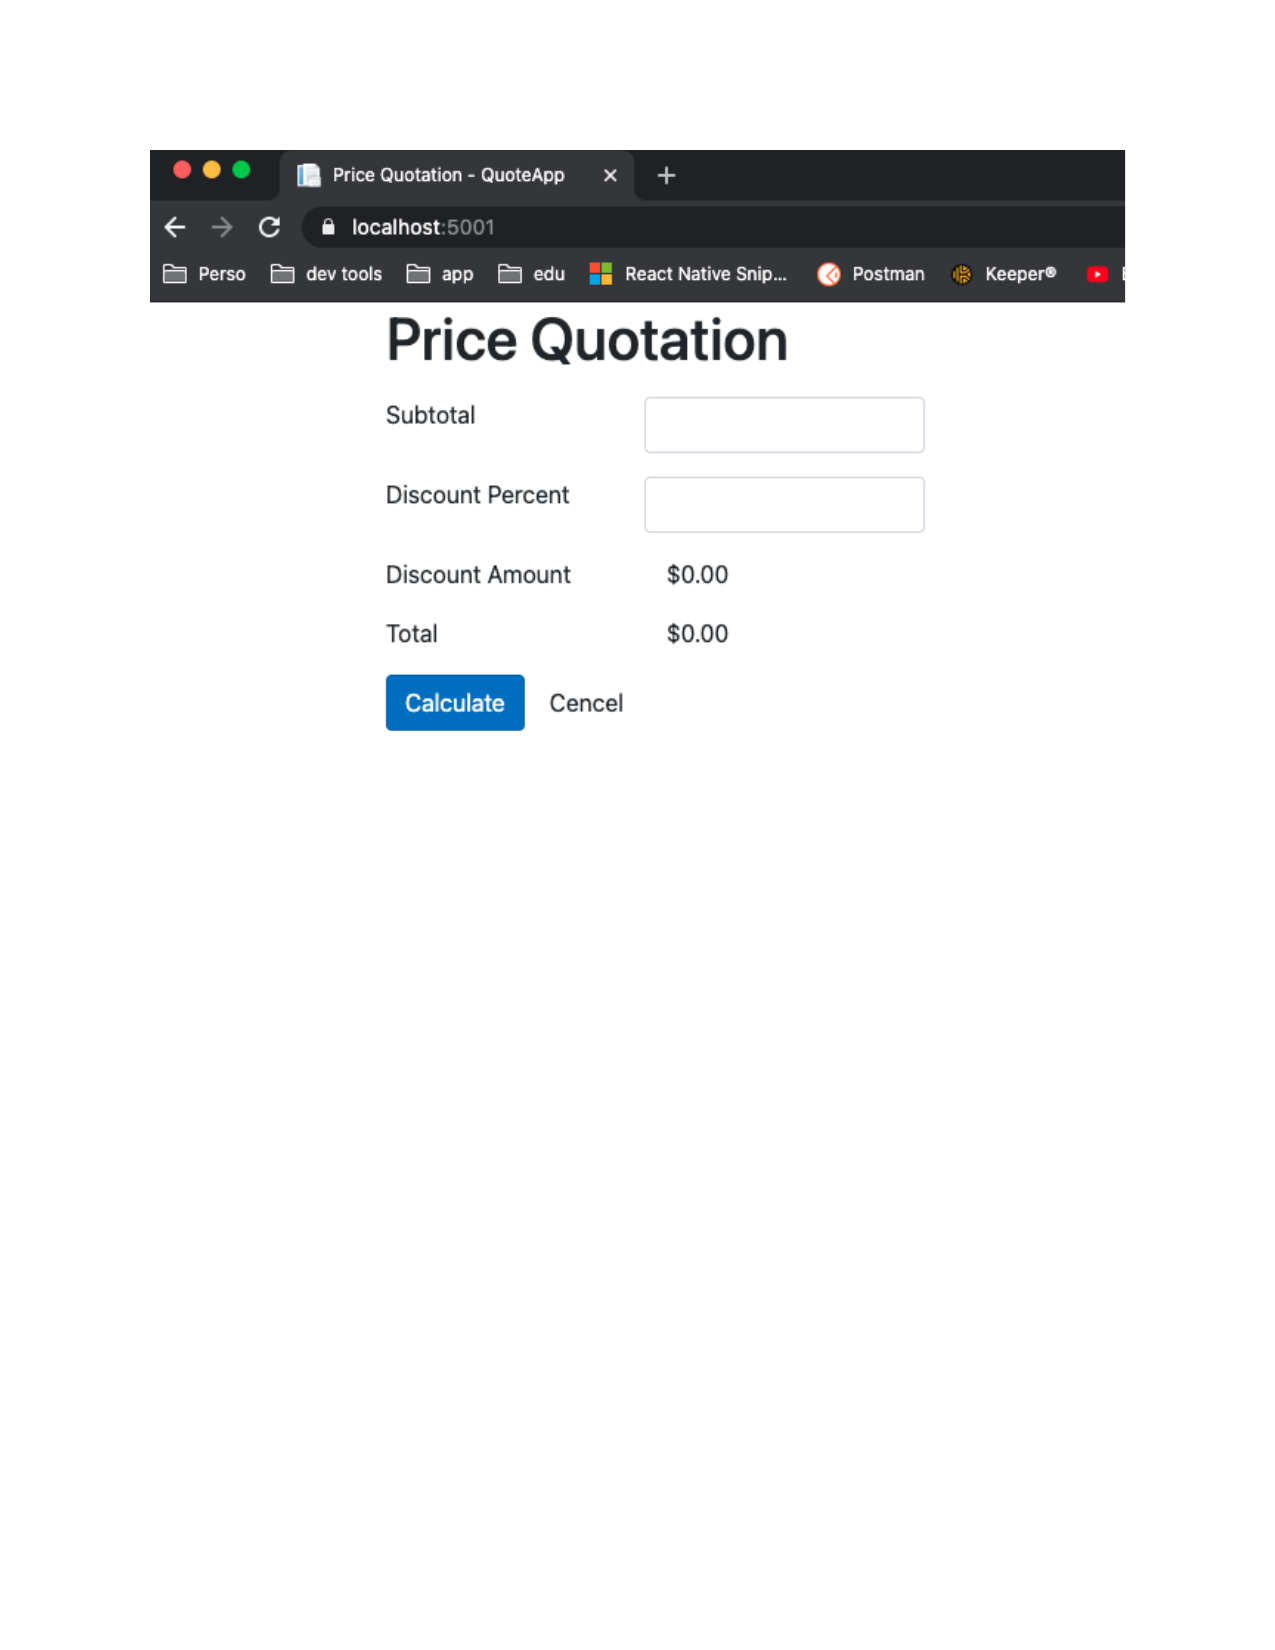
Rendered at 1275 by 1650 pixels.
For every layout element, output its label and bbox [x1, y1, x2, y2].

picture [150, 150, 1125, 864]
